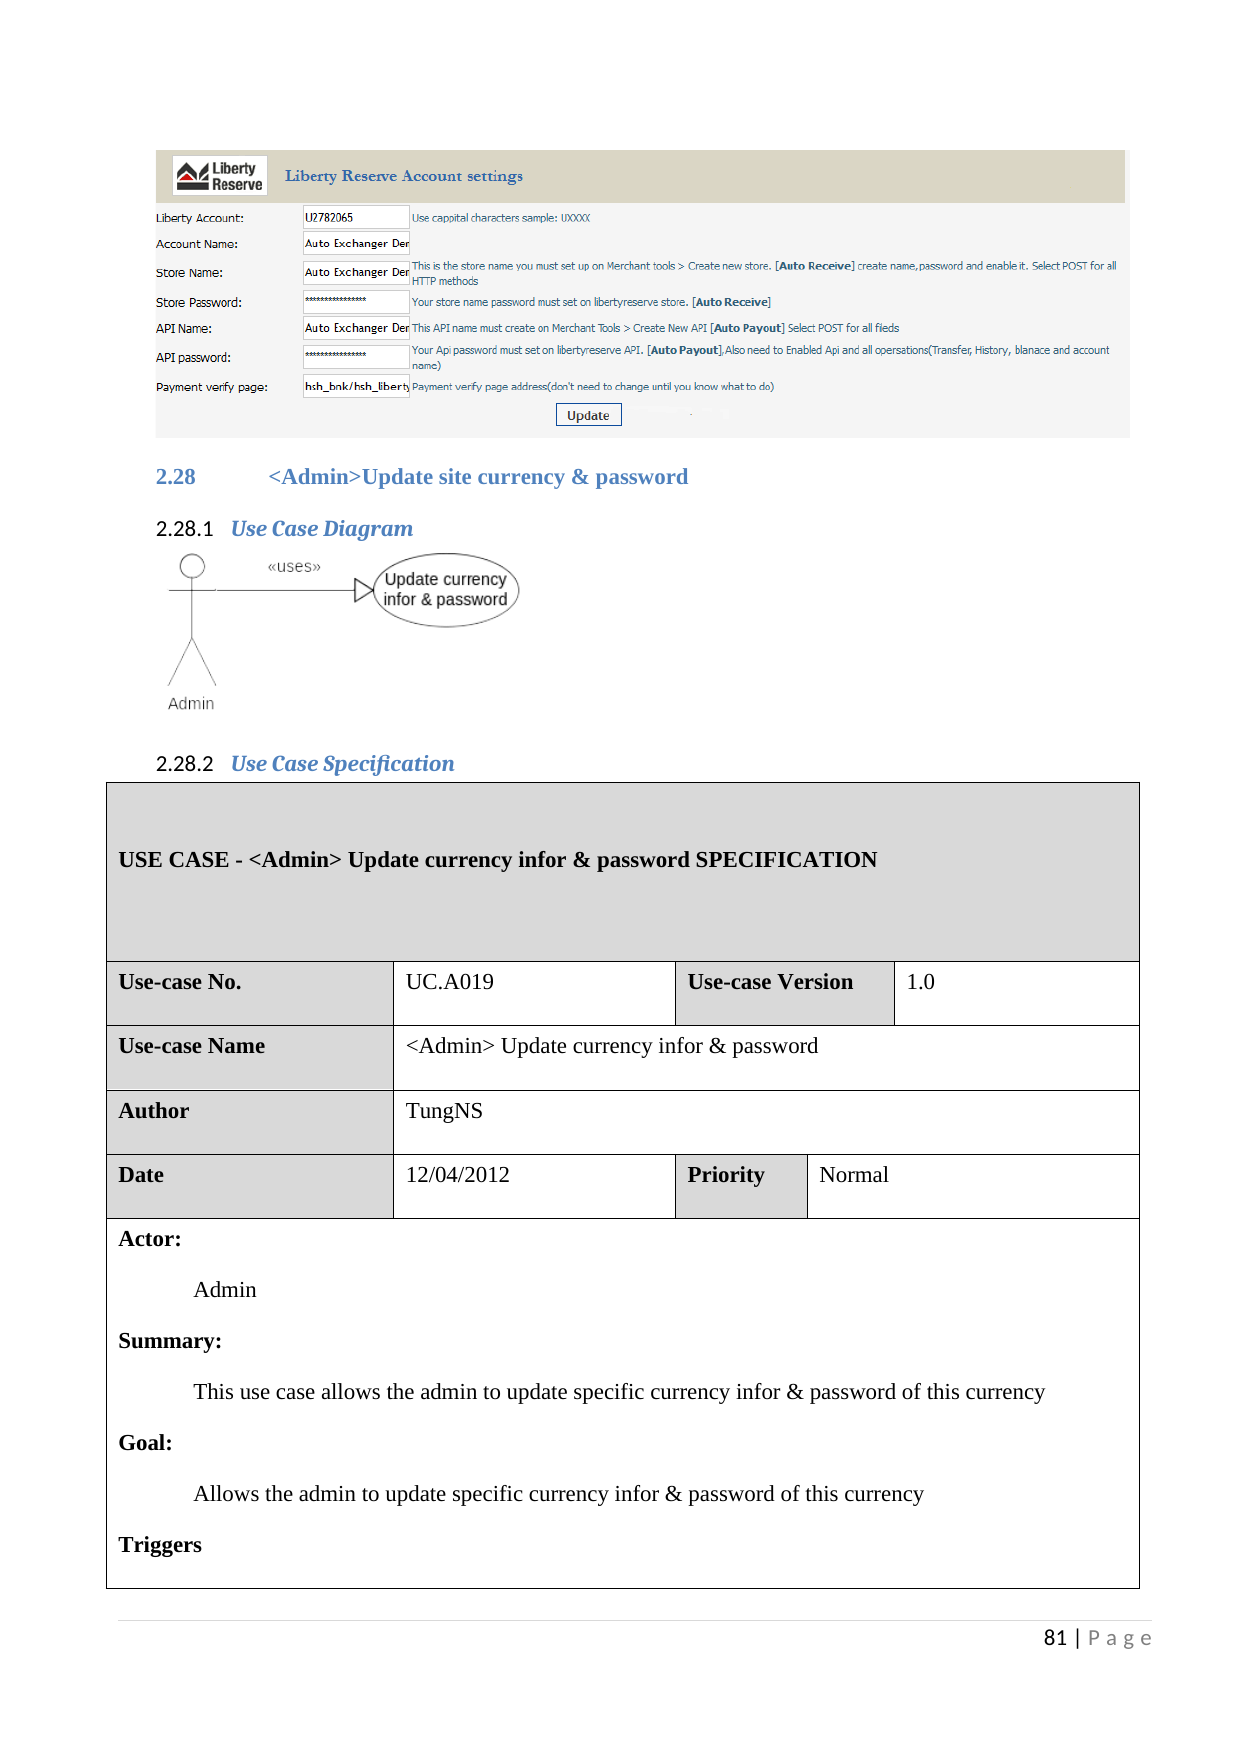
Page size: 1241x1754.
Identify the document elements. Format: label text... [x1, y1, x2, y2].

table_cell Use-case Version [676, 962, 894, 1025]
table_cell TungNS [394, 1091, 1139, 1154]
table_cell Use-case Name [107, 1026, 393, 1089]
table_cell UC.A019 [394, 962, 675, 1025]
table_cell Author [107, 1091, 393, 1154]
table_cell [107, 1219, 1139, 1588]
picture [155, 150, 1130, 438]
table_cell Use-case No. [107, 962, 393, 1025]
subtitle Use Case Specification [156, 749, 1152, 777]
table_cell 1.0 [895, 962, 1139, 1025]
table_cell Normal [808, 1155, 1139, 1218]
table_header USE CASE - <Admin> Update currency infor & password SPECIFICATION [107, 783, 1139, 961]
table_cell <Admin> Update currency infor & password [394, 1026, 1139, 1089]
table_cell Date [107, 1155, 393, 1218]
subtitle <Admin>Update site currency & password [156, 463, 1152, 489]
table_cell Priority [676, 1155, 807, 1218]
subtitle Use Case Diagram [156, 514, 1152, 542]
table_cell 12/04/2012 [394, 1155, 675, 1218]
